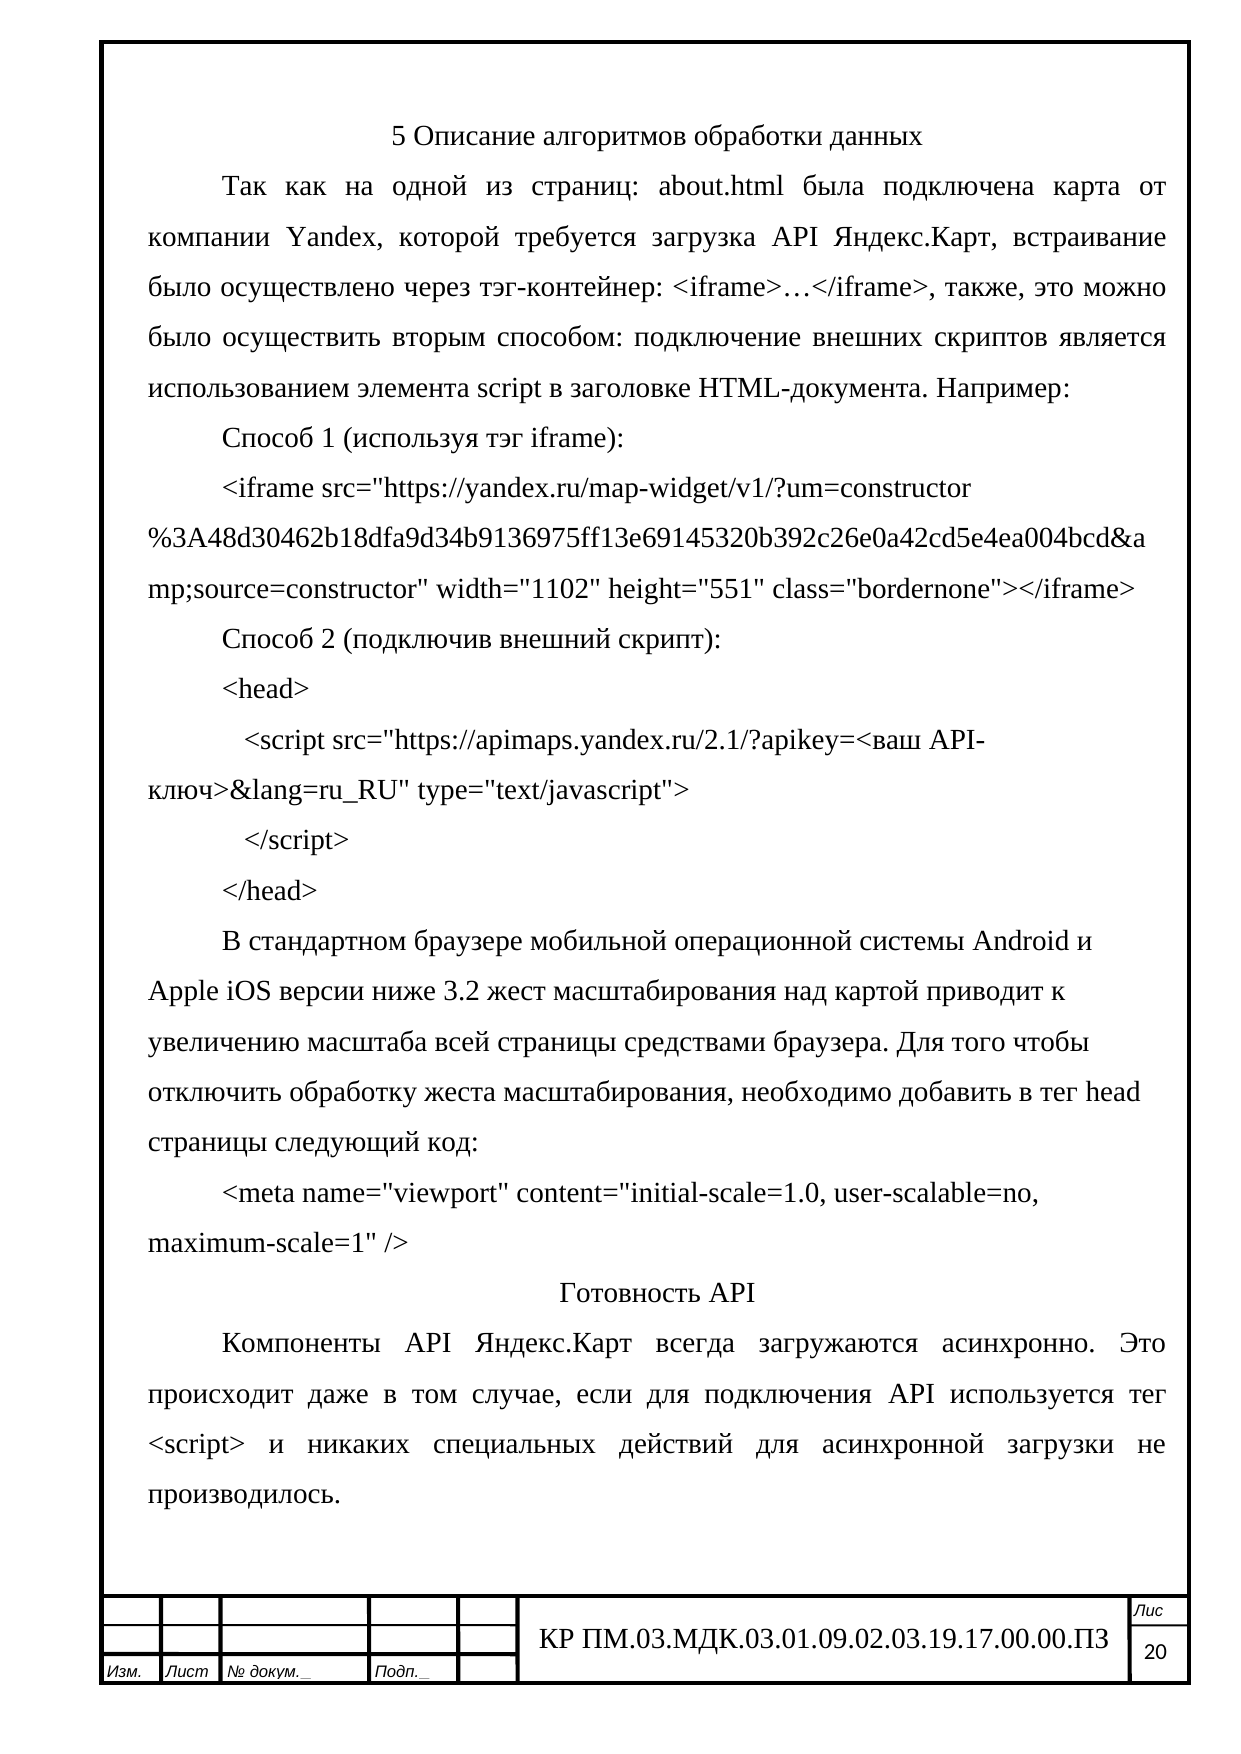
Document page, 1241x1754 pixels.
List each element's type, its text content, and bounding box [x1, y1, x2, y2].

text Готовность API [148, 1275, 1167, 1309]
text </script> [148, 822, 1167, 856]
text <script src="https://apimaps.yandex.ru/2.1/?apikey=<ваш API-ключ>&lang=ru_RU" type="text/javascript"> [148, 722, 1167, 806]
text <meta name="viewport" content="initial-scale=1.0, user-scalable=no, maximum-scale=1" /> [148, 1175, 1167, 1258]
text <iframe src="https://yandex.ru/map-widget/v1/?um=constructor%3A48d30462b18dfa9d34b9136975ff13e69145320b392c26e0a42cd5e4ea004bcd&amp;source=constructor" width="1102" height="551" class="bordernone"></iframe> [148, 470, 1167, 604]
text </head> [148, 873, 1167, 906]
text Компоненты API Яндекс.Карт всегда загружаются асинхронно. Это происходит даже в том случае, если для подключения API используется тег <script> и никаких специальных действий для асинхронной загрузки не производилось. [148, 1326, 1167, 1510]
text Способ 1 (используя тэг iframe): [148, 420, 1167, 453]
text В стандартном браузере мобильной операционной системы Android и Apple iOS версии ниже 3.2 жест масштабирования над картой приводит к увеличению масштаба всей страницы средствами браузера. Для того чтобы отключить обработку жеста масштабирования, необходимо добавить в тег head страницы следующий код: [148, 923, 1167, 1158]
subtitle 5 Описание алгоритмов обработки данных [148, 118, 1167, 152]
text Так как на одной из страниц: about.html была подключена карта от компании Yandex, которой требуется загрузка API Яндекс.Карт, встраивание было осуществлено через тэг-контейнер: <iframe>…</iframe>, также, это можно было осуществить вторым способом: подключение внешних скриптов является использованием элемента script в заголовке HTML-документа. Например: [148, 168, 1167, 403]
text Способ 2 (подключив внешний скрипт): [148, 621, 1167, 655]
text <head> [148, 672, 1167, 705]
